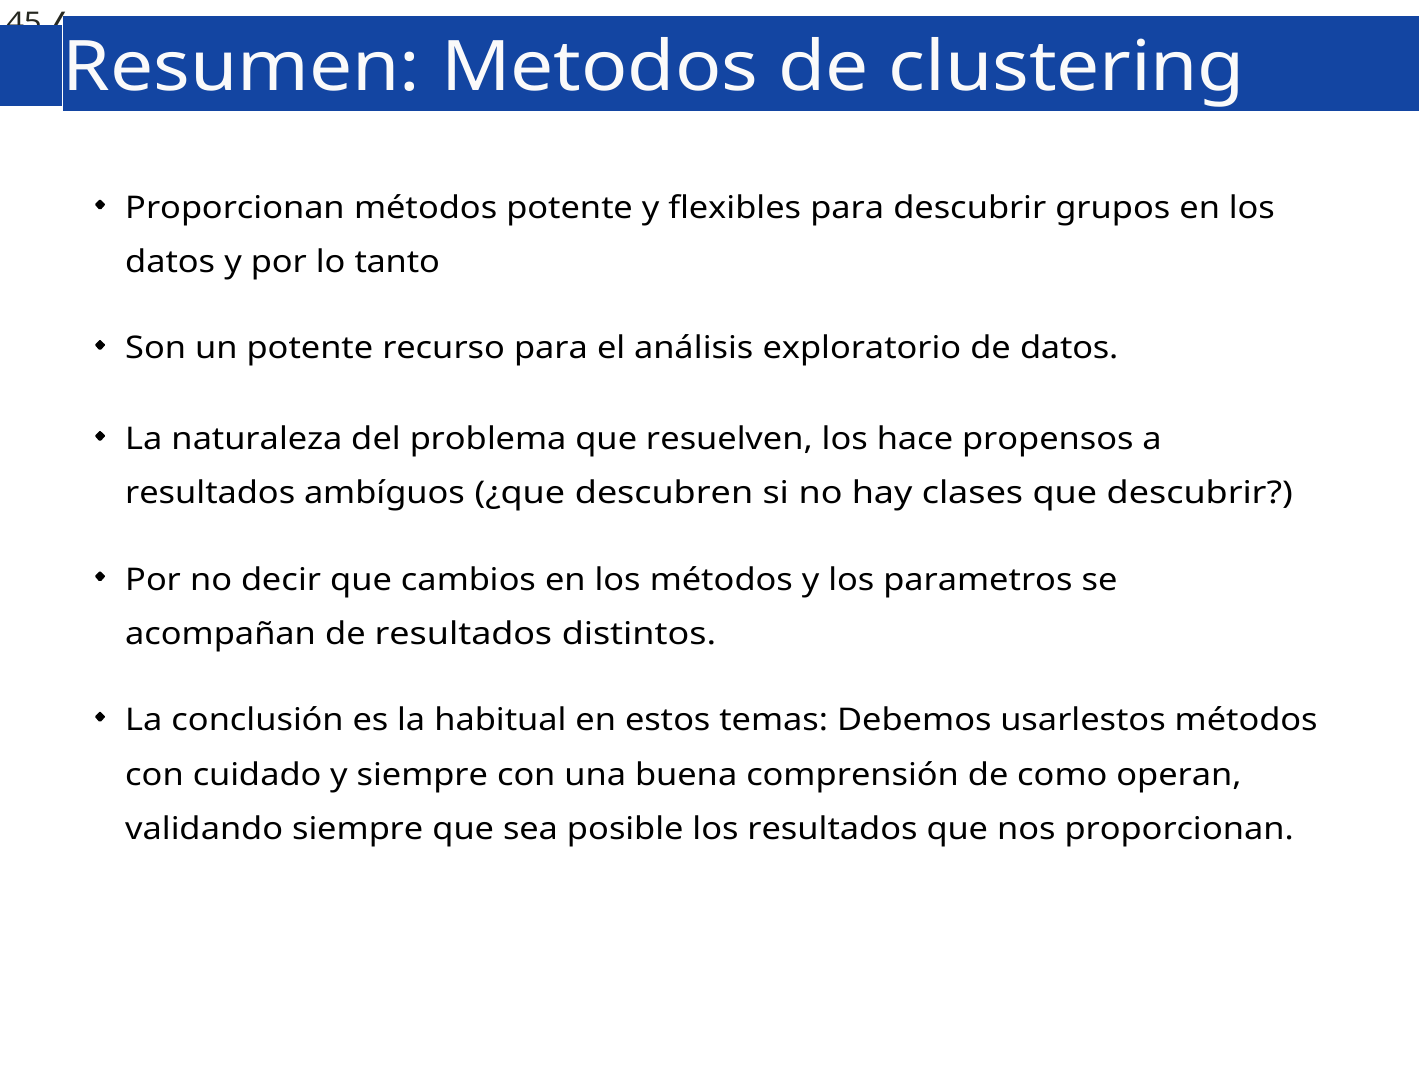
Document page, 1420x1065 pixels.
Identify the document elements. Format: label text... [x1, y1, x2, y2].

subtitle Resumen: Metodos de clustering [0, 16, 63, 111]
text Son un potente recurso para el análisis exploratorio de datos. [125, 325, 1420, 368]
text La naturaleza del problema que resuelven, los hace propensos a resultados ambíguos (¿que descubren si no hay clases que descubrir?) [125, 416, 1342, 513]
text Proporcionan métodos potente y flexibles para descubrir grupos en los datos y por lo tanto [125, 185, 1342, 282]
text La conclusión es la habitual en estos temas: Debemos usarlestos métodos con cuidado y siempre con una buena comprensión de como operan, validando siempre que sea posible los resultados que nos proporcionan. [125, 697, 1342, 848]
text Por no decir que cambios en los métodos y los parametros se acompañan de resultados distintos. [125, 557, 1215, 654]
